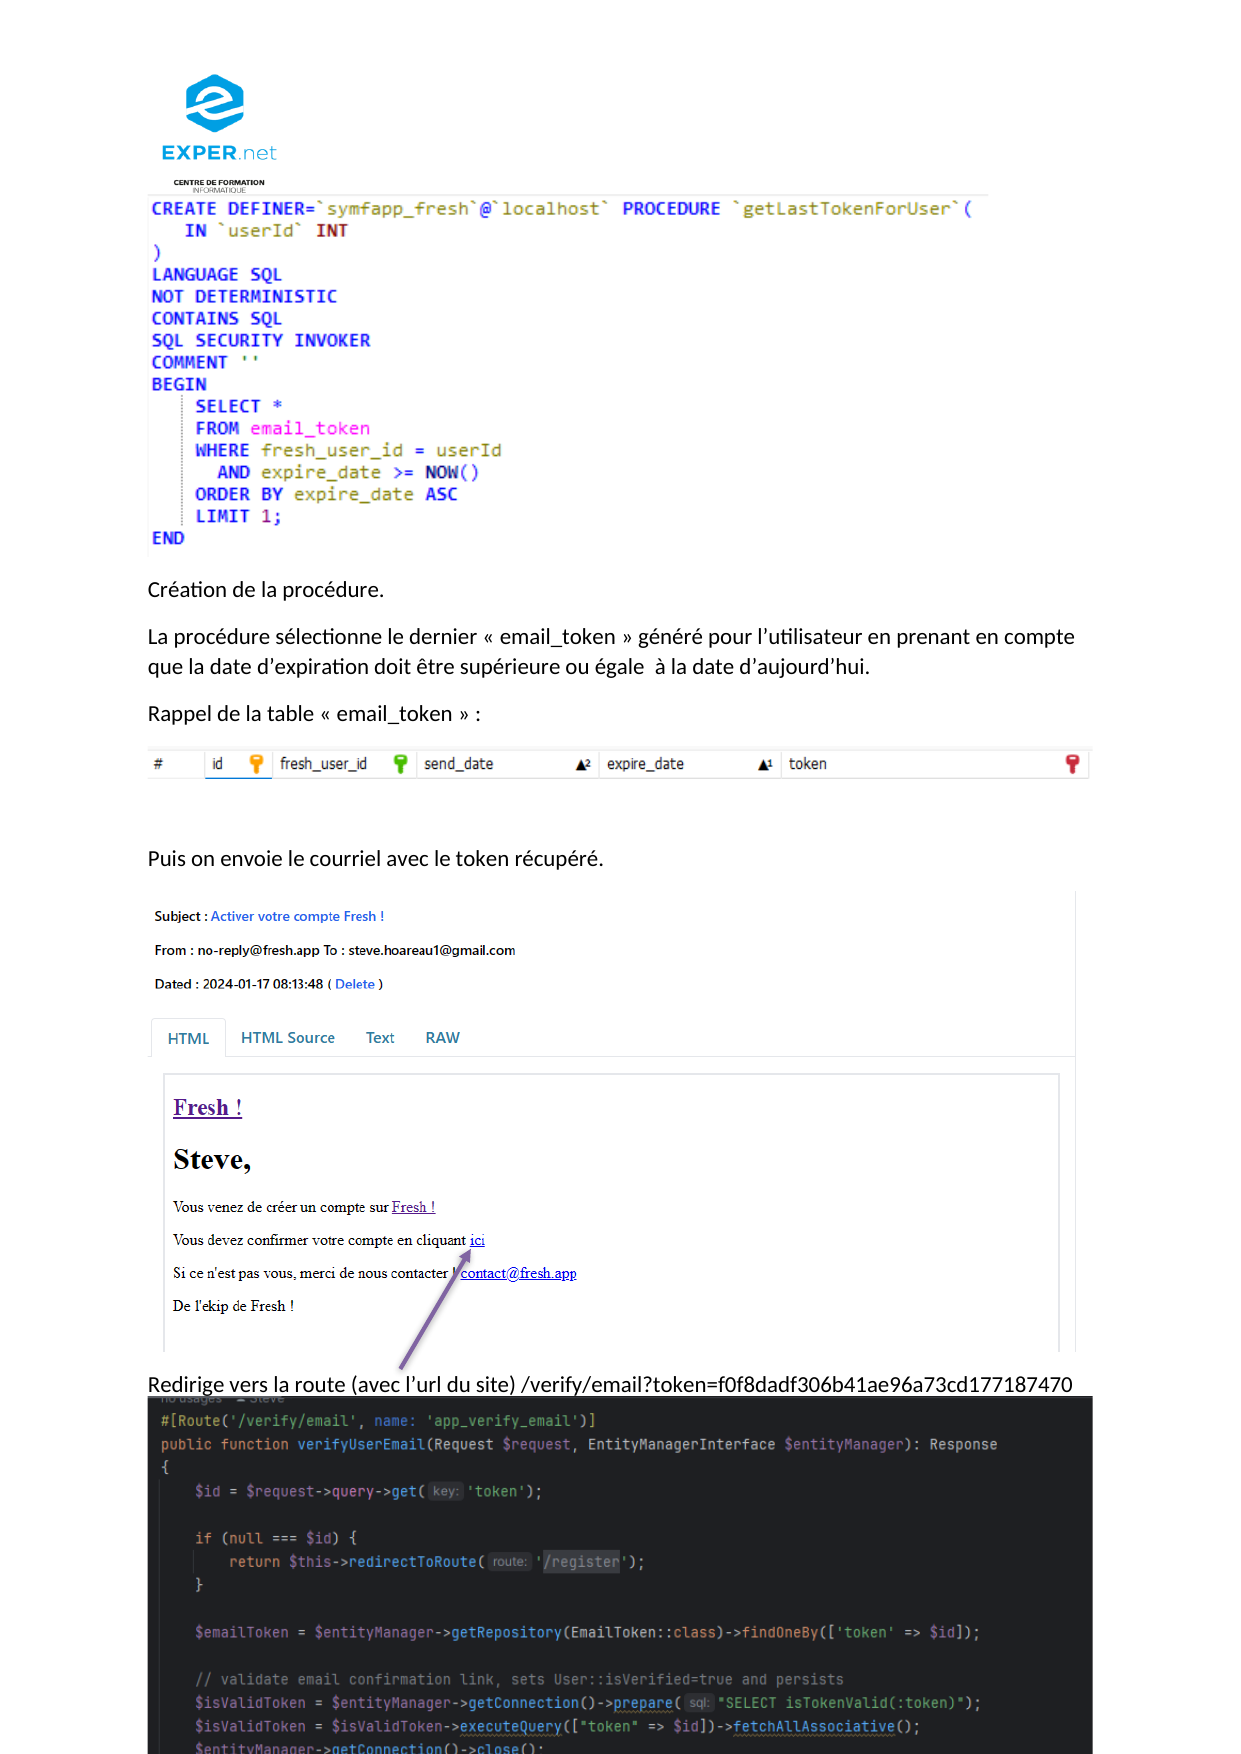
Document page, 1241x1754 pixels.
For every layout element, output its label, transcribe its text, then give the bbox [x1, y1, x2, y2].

text Puis on envoie le courriel avec le token récupéré. [148, 844, 1093, 872]
picture [147, 891, 1093, 1352]
text La procédure sélectionne le dernier « email_token » généré pour l’utilisateur en prenant en compte que la date d’expiration doit être supérieure ou égale à la date d’aujourd’hui. [148, 622, 1093, 681]
text Création de la procédure. [148, 575, 1093, 603]
text Rappel de la table « email_token » : [148, 699, 1093, 727]
picture [147, 746, 1093, 779]
picture [147, 73, 989, 557]
text Redirige vers la route (avec l’url du site) /verify/email?token=f0f8dadf306b41ae96a73cd177187470 [148, 1370, 1093, 1398]
picture [147, 1396, 1093, 1754]
